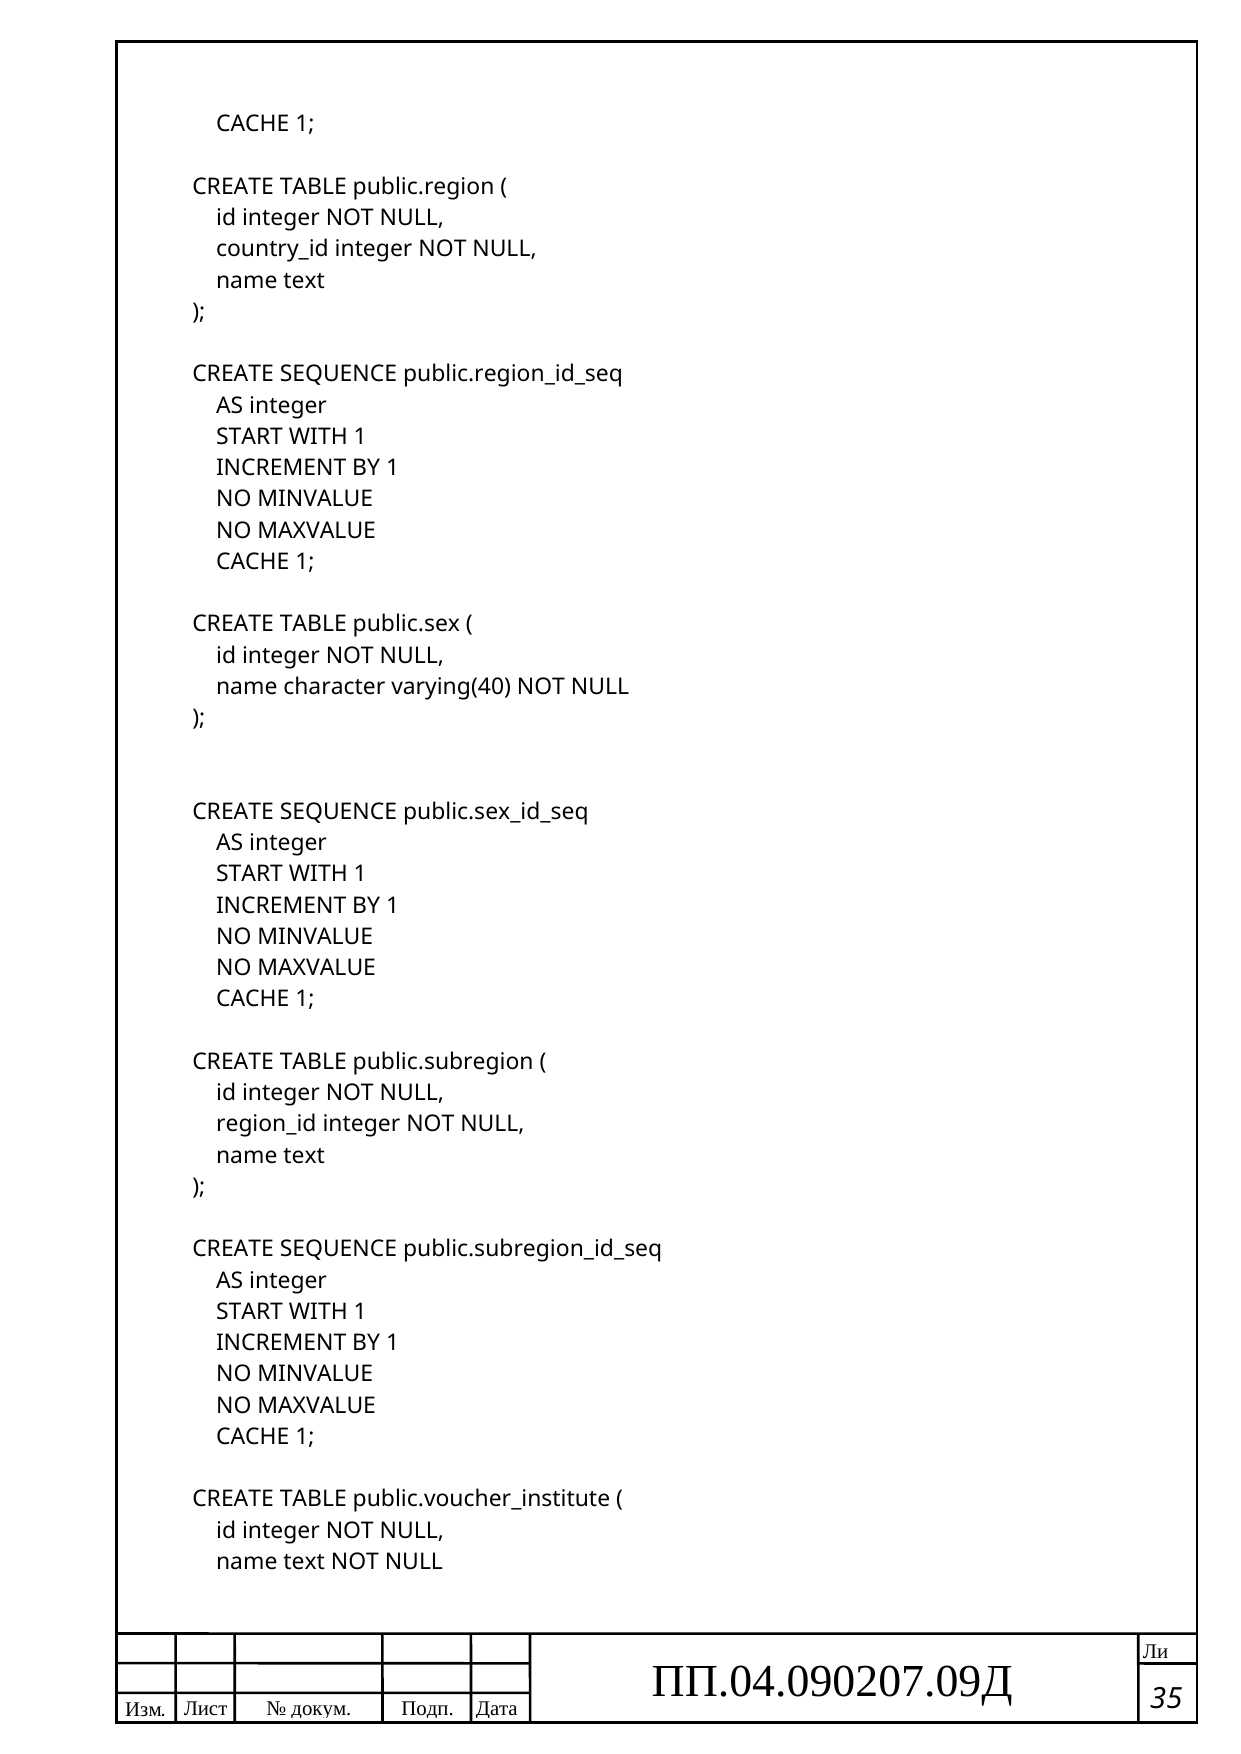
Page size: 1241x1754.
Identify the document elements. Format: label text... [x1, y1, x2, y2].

text CACHE 1; [192, 1420, 1122, 1451]
text AS integer [192, 826, 1122, 857]
text CREATE SEQUENCE public.sex_id_seq [192, 795, 1122, 826]
text CACHE 1; [192, 982, 1122, 1014]
text NO MAXVALUE [192, 514, 1122, 545]
text AS integer [192, 389, 1122, 420]
text CREATE TABLE public.voucher_institute ( [192, 1482, 1122, 1514]
text START WITH 1 [192, 1295, 1122, 1326]
text NO MAXVALUE [192, 951, 1122, 982]
text id integer NOT NULL, [192, 201, 1122, 232]
text CREATE TABLE public.sex ( [192, 607, 1122, 639]
text CREATE TABLE public.subregion ( [192, 1045, 1122, 1076]
text INCREMENT BY 1 [192, 1326, 1122, 1357]
text id integer NOT NULL, [192, 1514, 1122, 1545]
text id integer NOT NULL, [192, 1076, 1122, 1107]
text START WITH 1 [192, 420, 1122, 451]
text name text NOT NULL [192, 1545, 1122, 1576]
text name text [192, 264, 1122, 295]
text name character varying(40) NOT NULL [192, 670, 1122, 701]
text AS integer [192, 1264, 1122, 1295]
text CREATE SEQUENCE public.subregion_id_seq [192, 1232, 1122, 1264]
text CREATE TABLE public.region ( [192, 170, 1122, 201]
text CACHE 1; [192, 107, 1122, 139]
text name text [192, 1139, 1122, 1170]
text INCREMENT BY 1 [192, 451, 1122, 482]
text NO MINVALUE [192, 1357, 1122, 1389]
text INCREMENT BY 1 [192, 889, 1122, 920]
text ); [192, 1170, 1122, 1201]
text ); [192, 295, 1122, 326]
text START WITH 1 [192, 857, 1122, 889]
text id integer NOT NULL, [192, 639, 1122, 670]
text CREATE SEQUENCE public.region_id_seq [192, 357, 1122, 389]
text NO MAXVALUE [192, 1389, 1122, 1420]
text NO MINVALUE [192, 920, 1122, 951]
text ); [192, 701, 1122, 732]
text CACHE 1; [192, 545, 1122, 576]
text NO MINVALUE [192, 482, 1122, 514]
text country_id integer NOT NULL, [192, 232, 1122, 264]
text region_id integer NOT NULL, [192, 1107, 1122, 1139]
